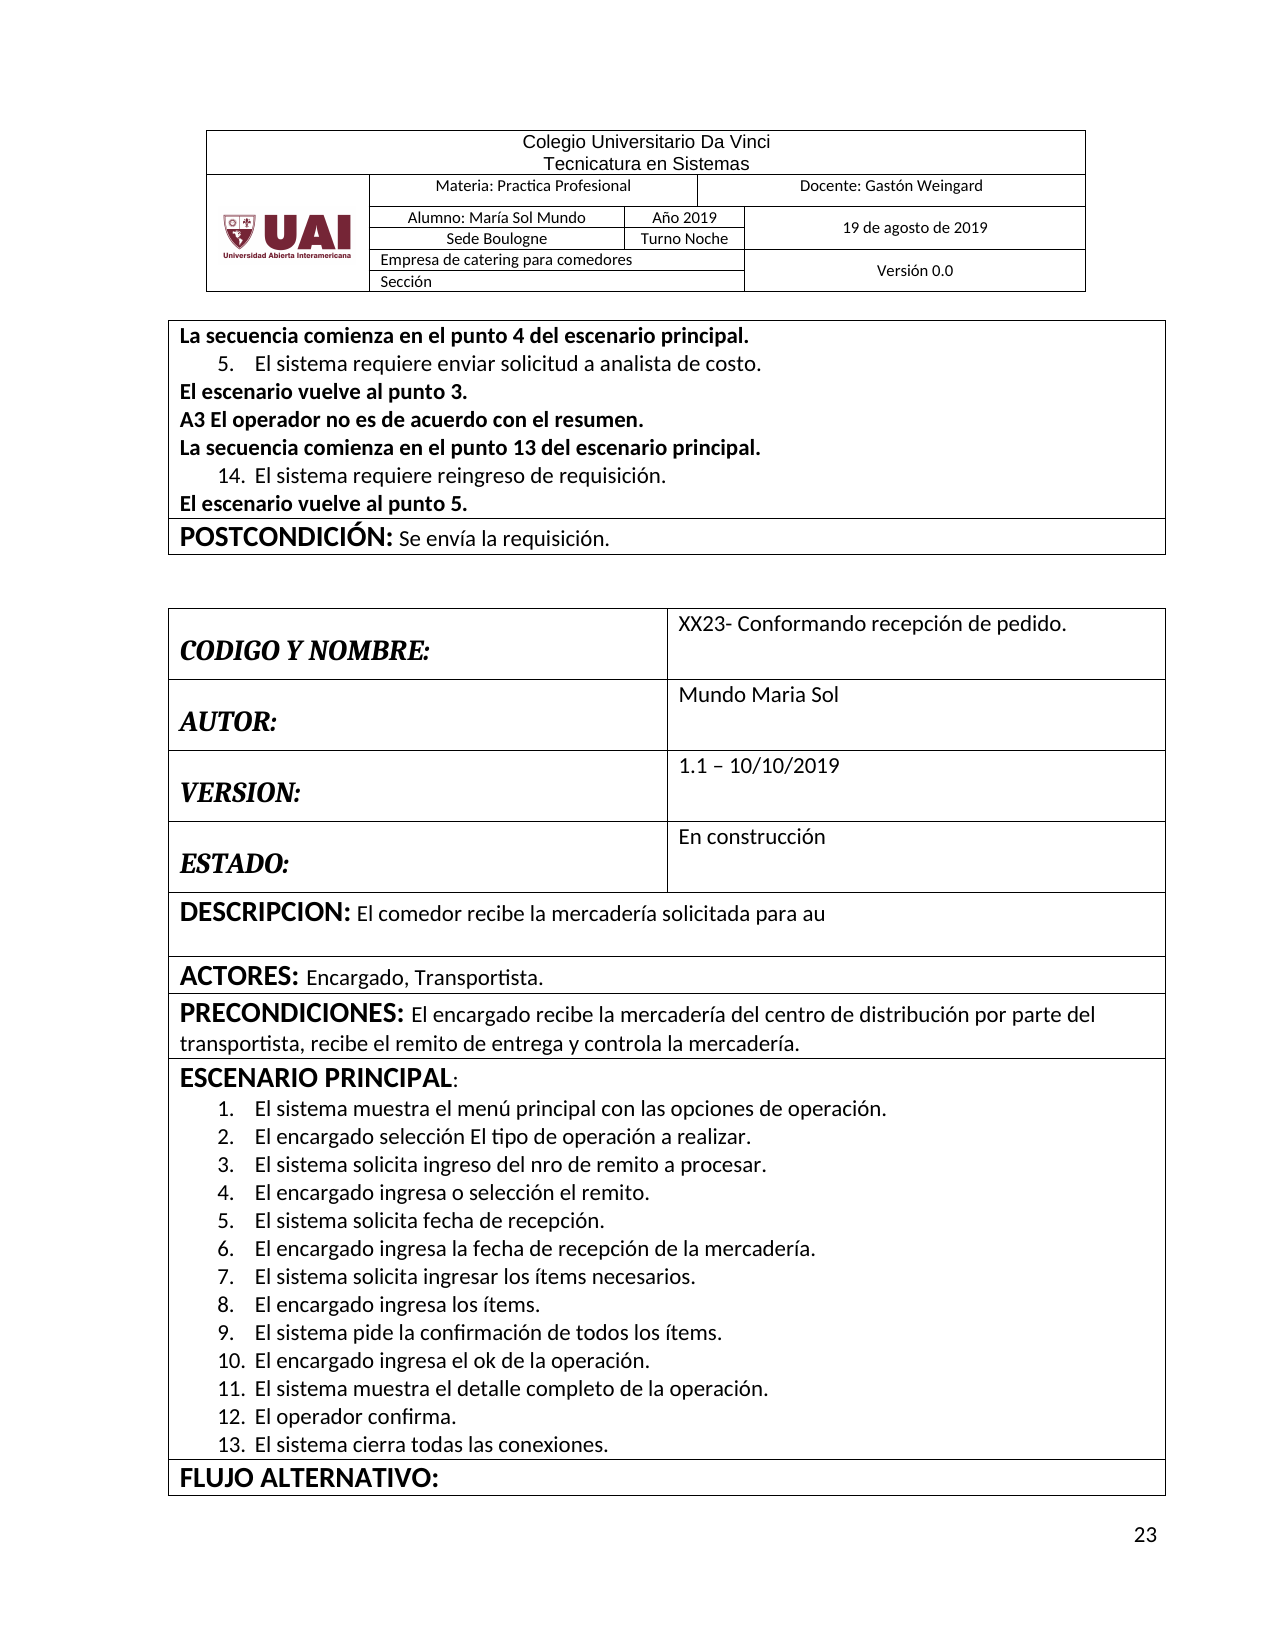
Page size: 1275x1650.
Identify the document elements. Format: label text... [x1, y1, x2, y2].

table_cell ESTADO: [169, 822, 667, 892]
table_cell 1.1 – 10/10/2019 [668, 751, 1165, 821]
table_header CODIGO Y NOMBRE: [169, 609, 667, 679]
table_cell ACTORES: Encargado, Transportista. [169, 957, 1165, 993]
table_cell VERSION: [169, 751, 667, 821]
picture [218, 206, 356, 265]
table_cell AUTOR: [169, 680, 667, 750]
table_cell ESCENARIO PRINCIPAL: El sistema muestra el menú principal con las opciones de operación. El encargado selección El tipo de operación a realizar. El sistema solicita ingreso del nro de remito a procesar. El encargado ingresa o selección el remito. El sistema solicita fecha de recepción. El encargado ingresa la fecha de recepción de la mercadería. El sistema solicita ingresar los ítems necesarios. El encargado ingresa los ítems. El sistema pide la confirmación de todos los ítems. El encargado ingresa el ok de la operación. El sistema muestra el detalle completo de la operación. El operador confirma. El sistema cierra todas las conexiones. [169, 1059, 1165, 1458]
table_cell En construcción [668, 822, 1165, 892]
table_header XX23- Conformando recepción de pedido. [668, 609, 1165, 679]
table_cell PRECONDICIONES: El encargado recibe la mercadería del centro de distribución por parte del transportista, recibe el remito de entrega y controla la mercadería. [169, 994, 1165, 1058]
table_cell DESCRIPCION: El comedor recibe la mercadería solicitada para au [169, 893, 1165, 956]
table_cell Mundo Maria Sol [668, 680, 1165, 750]
table_cell POSTCONDICIÓN: Se envía la requisición. [169, 519, 1165, 554]
